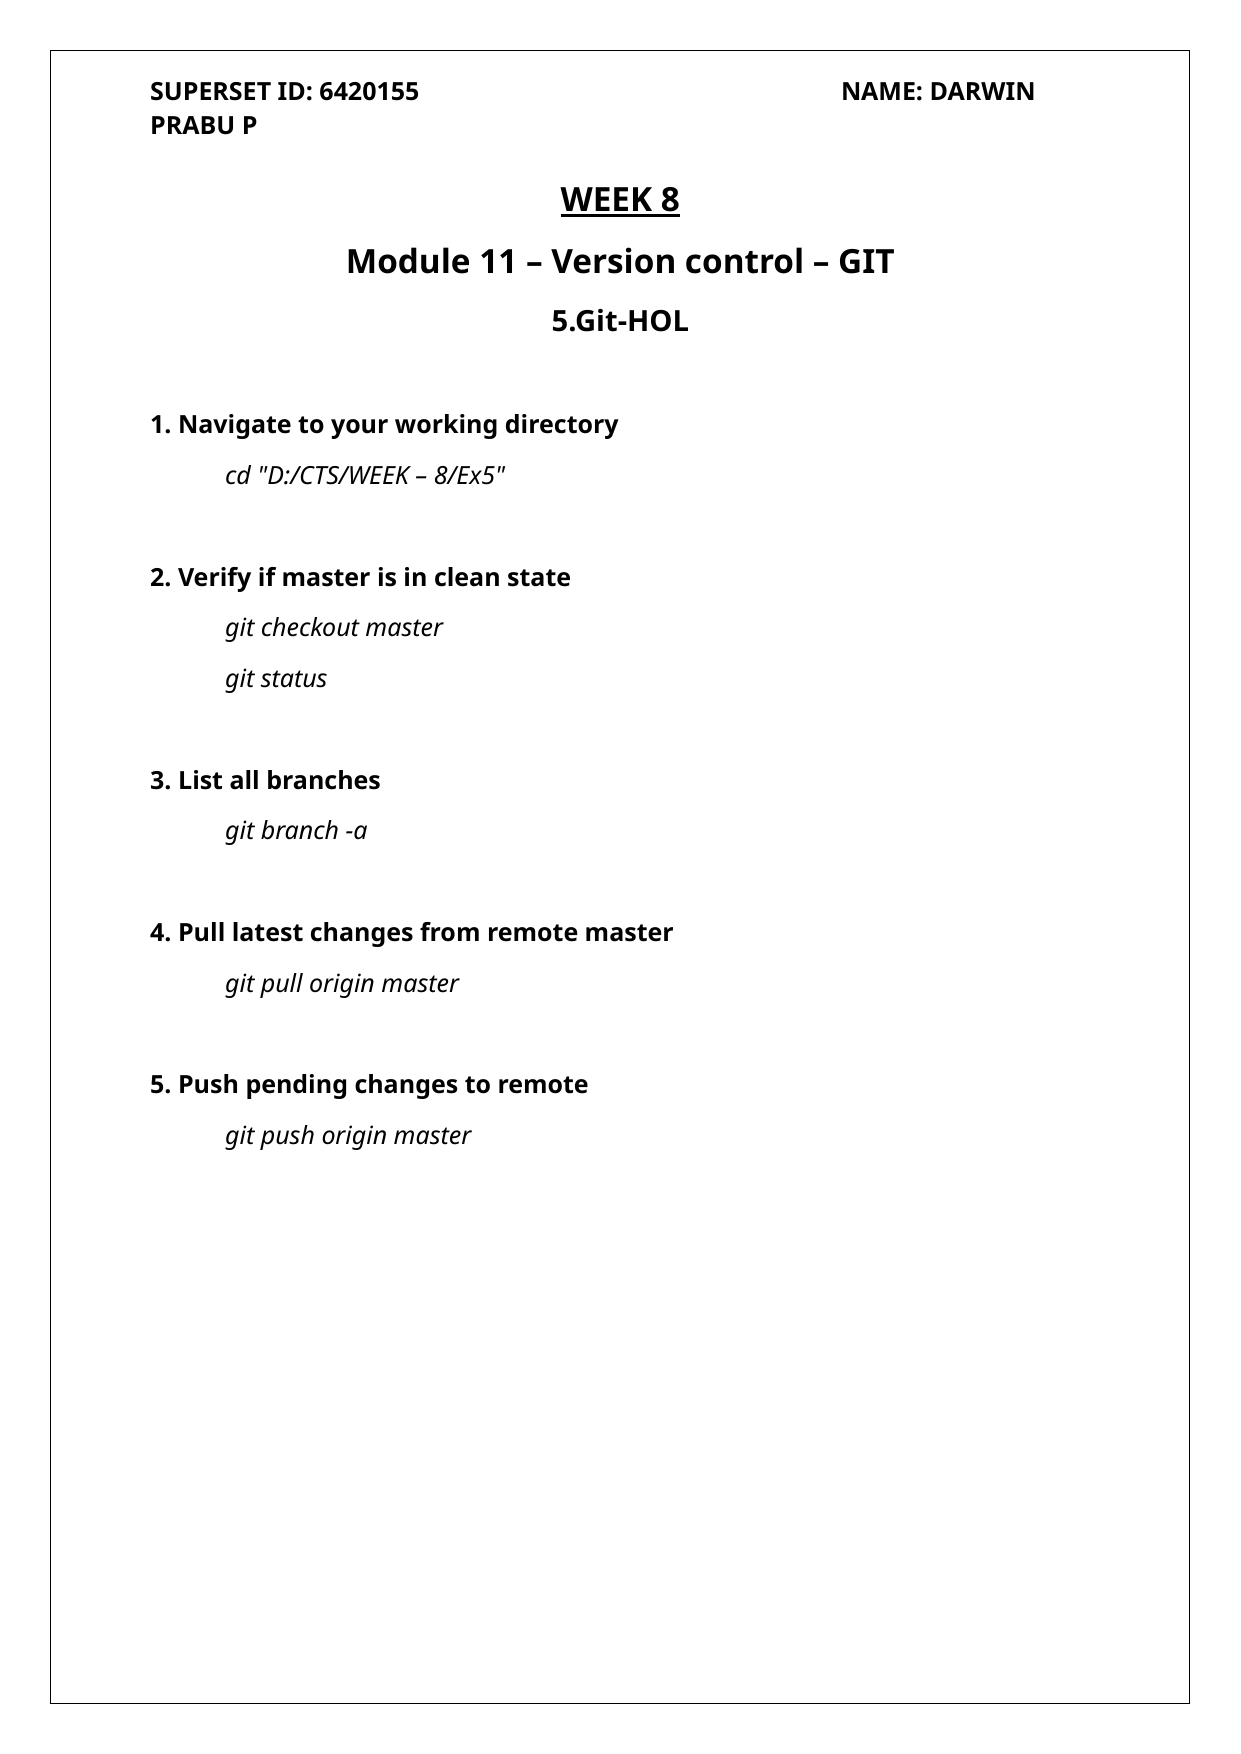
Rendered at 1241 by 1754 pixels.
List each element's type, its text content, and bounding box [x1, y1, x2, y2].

text cd "D:/CTS/WEEK – 8/Ex5" [150, 458, 1090, 492]
text 3. List all branches [150, 762, 1090, 796]
text git push origin master [150, 1117, 1090, 1151]
text 2. Verify if master is in clean state [150, 559, 1090, 593]
text Module 11 – Version control – GIT [150, 238, 1090, 283]
text git pull origin master [150, 965, 1090, 999]
text 5.Git-HOL [150, 300, 1090, 340]
text git status [225, 661, 1090, 695]
text 5. Push pending changes to remote [150, 1067, 1090, 1101]
text git checkout master [225, 610, 1090, 644]
text 1. Navigate to your working directory [150, 407, 1090, 441]
text git branch -a [150, 813, 1090, 847]
text 4. Pull latest changes from remote master [150, 914, 1090, 948]
text WEEK 8 [150, 176, 1090, 221]
